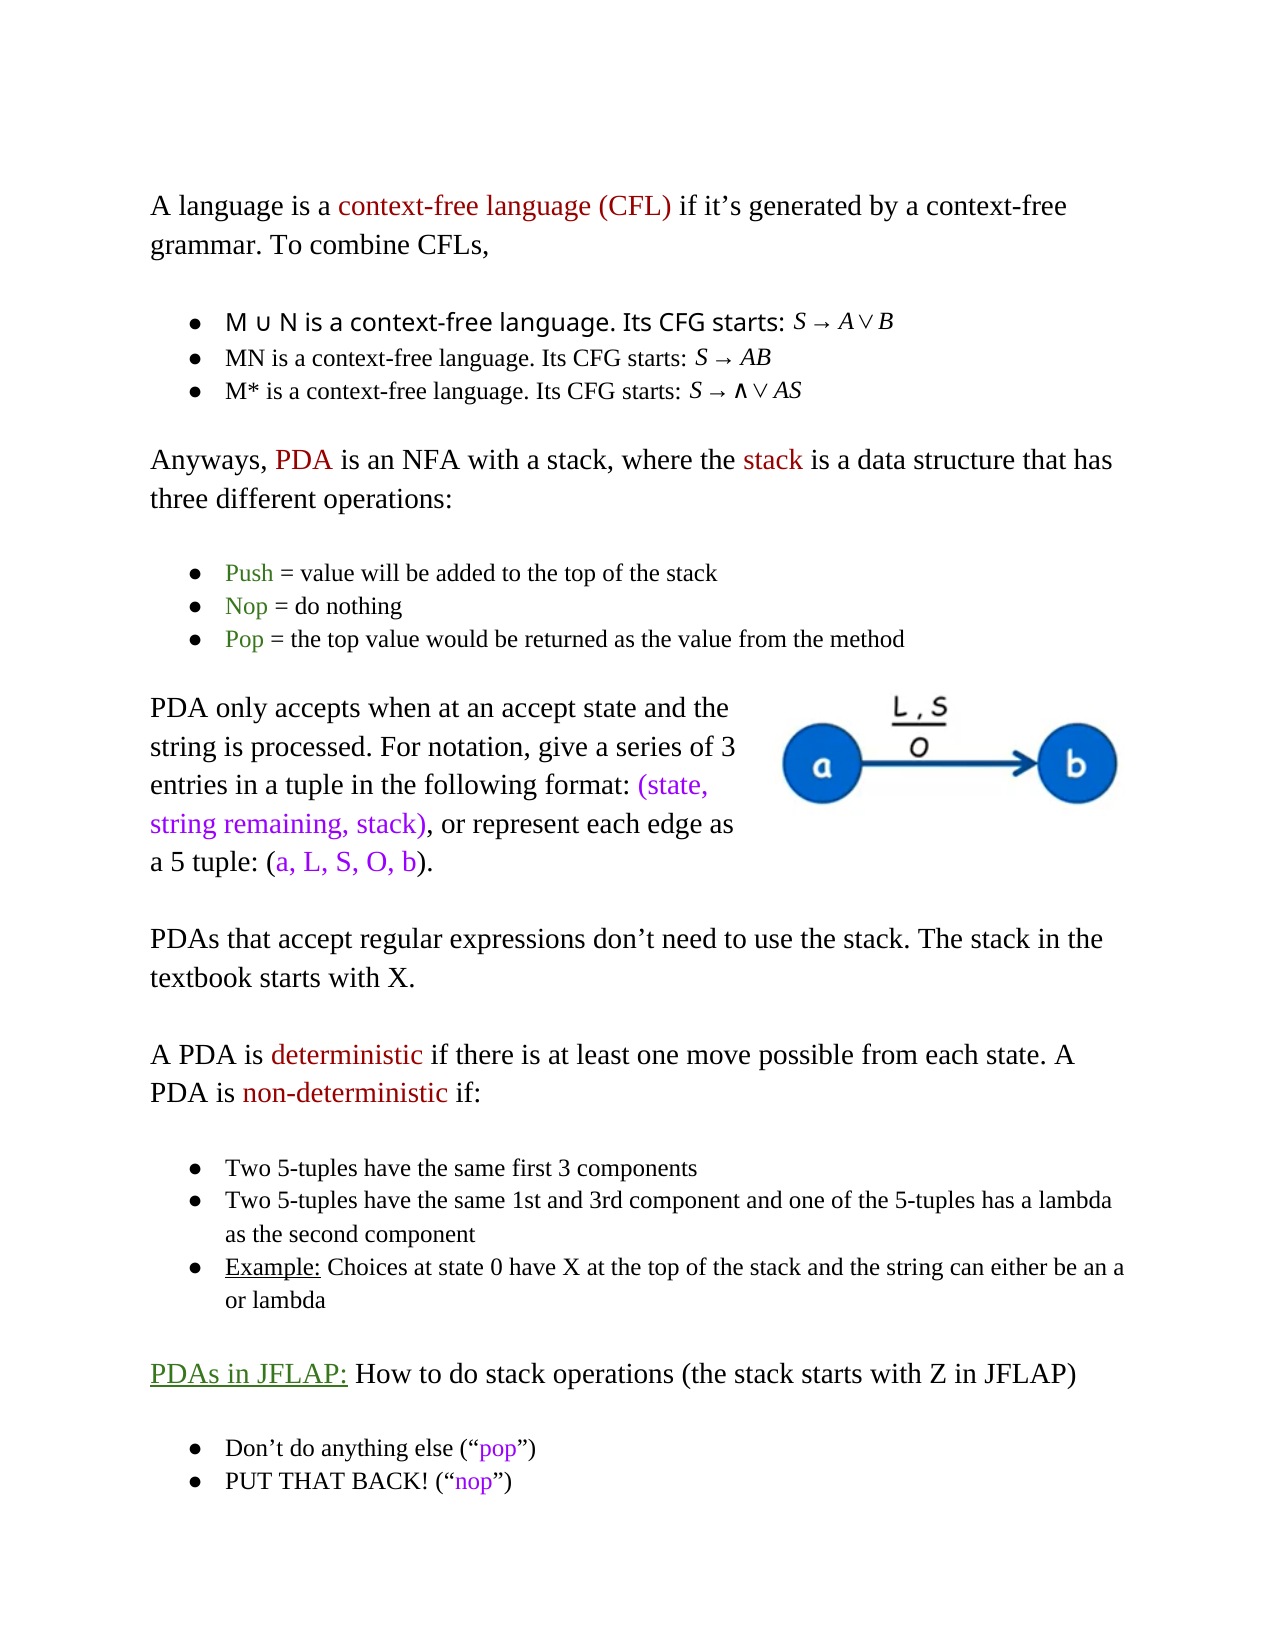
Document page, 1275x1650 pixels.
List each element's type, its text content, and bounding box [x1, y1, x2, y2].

list Push = value will be added to the top of the stack [187, 558, 1125, 587]
text PDA only accepts when at an accept state and the string is processed. For notation, give a series of 3 entries in a tuple in the following format: (state, string remaining, stack), or represent each edge as a 5 tuple: (a, L, S, O, b). [150, 690, 1125, 878]
list Two 5-tuples have the same first 3 components [187, 1153, 1125, 1181]
list Don’t do anything else (“pop”) [187, 1433, 1125, 1462]
list Nop = do nothing [187, 591, 1125, 620]
list Example: Choices at state 0 have X at the top of the stack and the string can either be an a or lambda [187, 1252, 1125, 1313]
list PUT THAT BACK! (“nop”) [187, 1466, 1125, 1495]
text Anyways, PDA is an NFA with a stack, where the stack is a data structure that has three different operations: [150, 442, 1125, 514]
list Pop = the top value would be returned as the value from the method [187, 624, 1125, 653]
picture [771, 691, 1125, 816]
list MN is a context-free language. Its CFG starts: [187, 343, 1125, 372]
text A language is a context-free language (CFL) if it’s generated by a context-free grammar. To combine CFLs, [150, 188, 1125, 261]
list M* is a context-free language. Its CFG starts: [187, 376, 1125, 405]
text PDAs that accept regular expressions don’t need to use the stack. The stack in the textbook starts with X. [150, 921, 1125, 993]
text A PDA is deterministic if there is at least one move possible from each state. A PDA is non-deterministic if: [150, 1037, 1125, 1109]
list M ∪ N is a context-free language. Its CFG starts: [187, 304, 1125, 338]
list Two 5-tuples have the same 1st and 3rd component and one of the 5-tuples has a lambda as the second component [187, 1186, 1125, 1247]
text PDAs in JFLAP: How to do stack operations (the stack starts with Z in JFLAP) [150, 1356, 1125, 1390]
